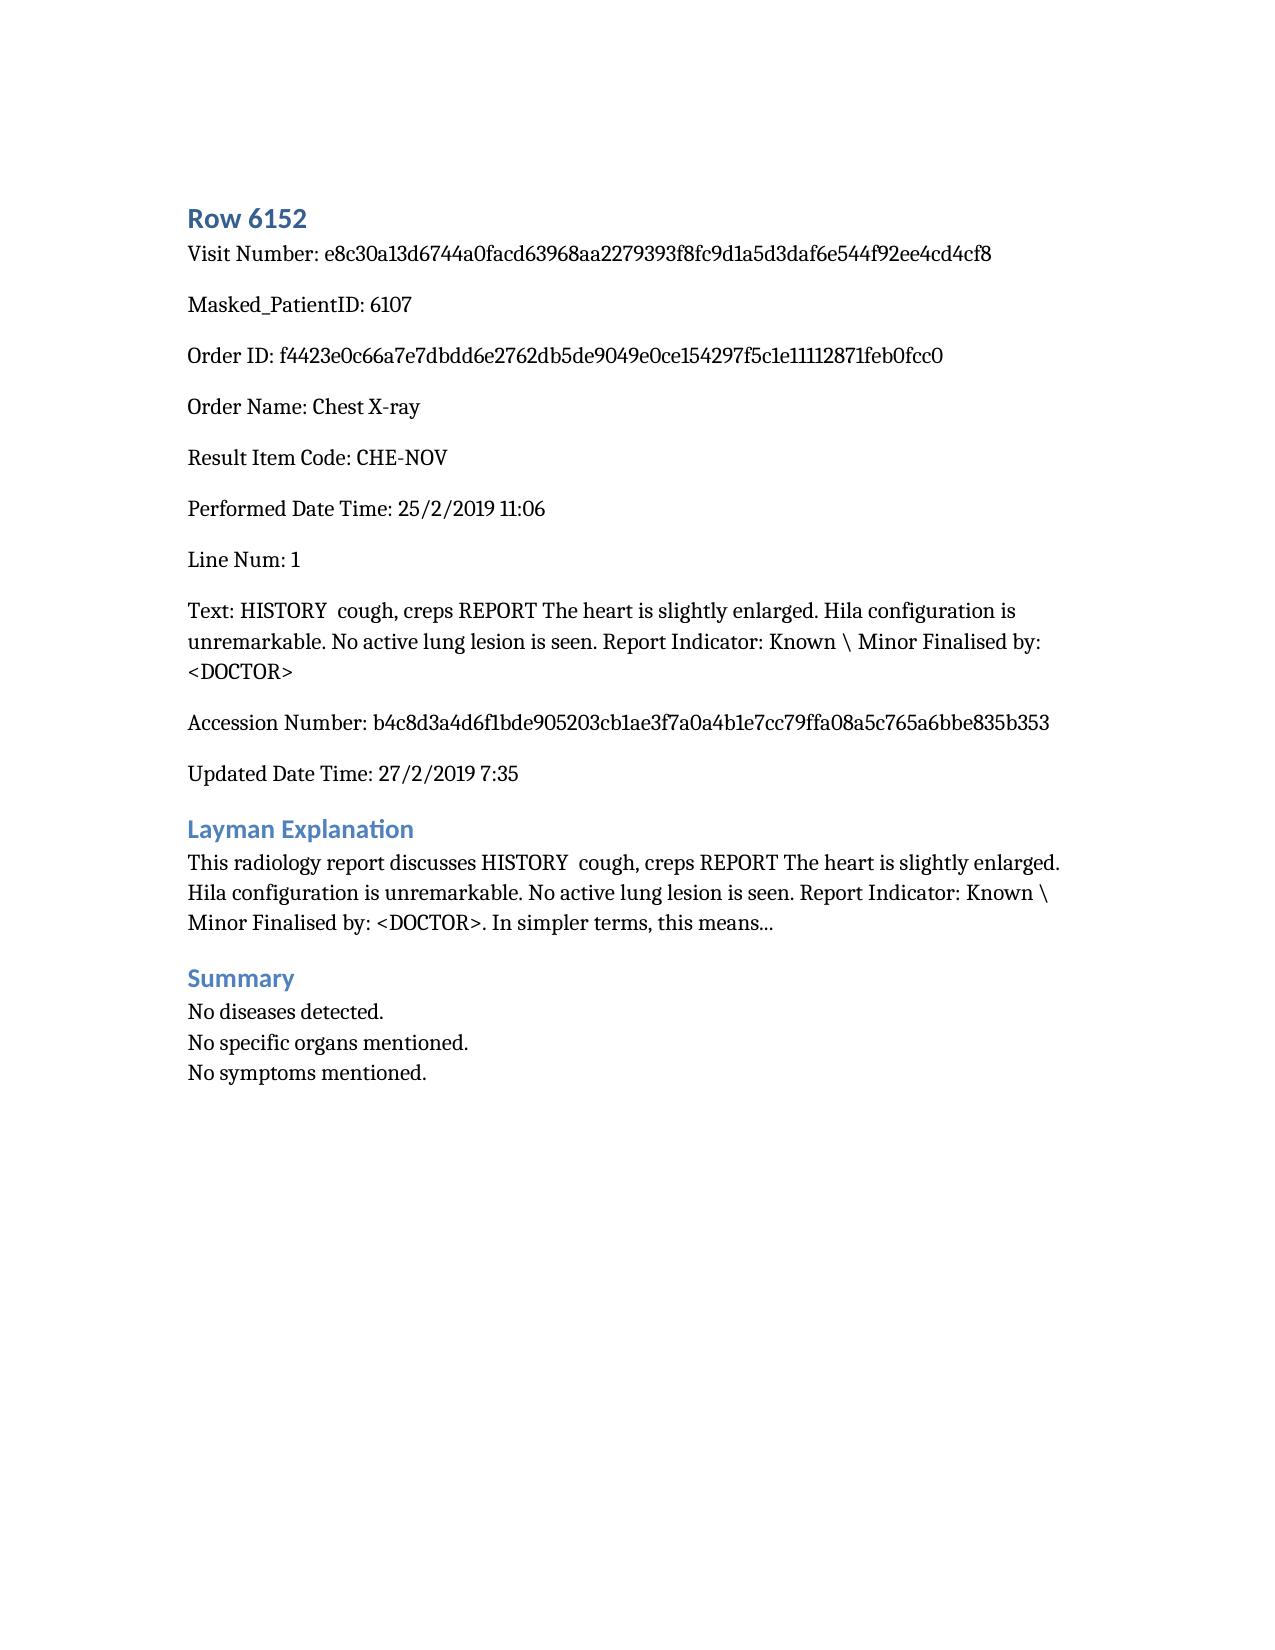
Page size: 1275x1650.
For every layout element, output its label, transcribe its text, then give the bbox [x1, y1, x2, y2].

text This radiology report discusses HISTORY cough, creps REPORT The heart is slightly enlarged. Hila configuration is unremarkable. No active lung lesion is seen. Report Indicator: Known \ Minor Finalised by: <DOCTOR>. In simpler terms, this means... [187, 850, 1087, 936]
text Performed Date Time: 25/2/2019 11:06 [187, 496, 1087, 522]
text Visit Number: e8c30a13d6744a0facd63968aa2279393f8fc9d1a5d3daf6e544f92ee4cd4cf8 [187, 241, 1087, 267]
text Accession Number: b4c8d3a4d6f1bde905203cb1ae3f7a0a4b1e7cc79ffa08a5c765a6bbe835b353 [187, 710, 1087, 736]
subtitle Layman Explanation [187, 812, 1087, 845]
text Updated Date Time: 27/2/2019 7:35 [187, 761, 1087, 787]
text Text: HISTORY cough, creps REPORT The heart is slightly enlarged. Hila configuration is unremarkable. No active lung lesion is seen. Report Indicator: Known \ Minor Finalised by: <DOCTOR> [187, 598, 1087, 685]
text Line Num: 1 [187, 547, 1087, 573]
subtitle Row 6152 [187, 200, 1087, 236]
text Masked_PatientID: 6107 [187, 292, 1087, 318]
text Order ID: f4423e0c66a7e7dbdd6e2762db5de9049e0ce154297f5c1e11112871feb0fcc0 [187, 343, 1087, 369]
text No diseases detected. No specific organs mentioned. No symptoms mentioned. [187, 999, 1087, 1086]
text Order Name: Chest X-ray [187, 394, 1087, 420]
subtitle Summary [187, 961, 1087, 994]
text Result Item Code: CHE-NOV [187, 445, 1087, 471]
